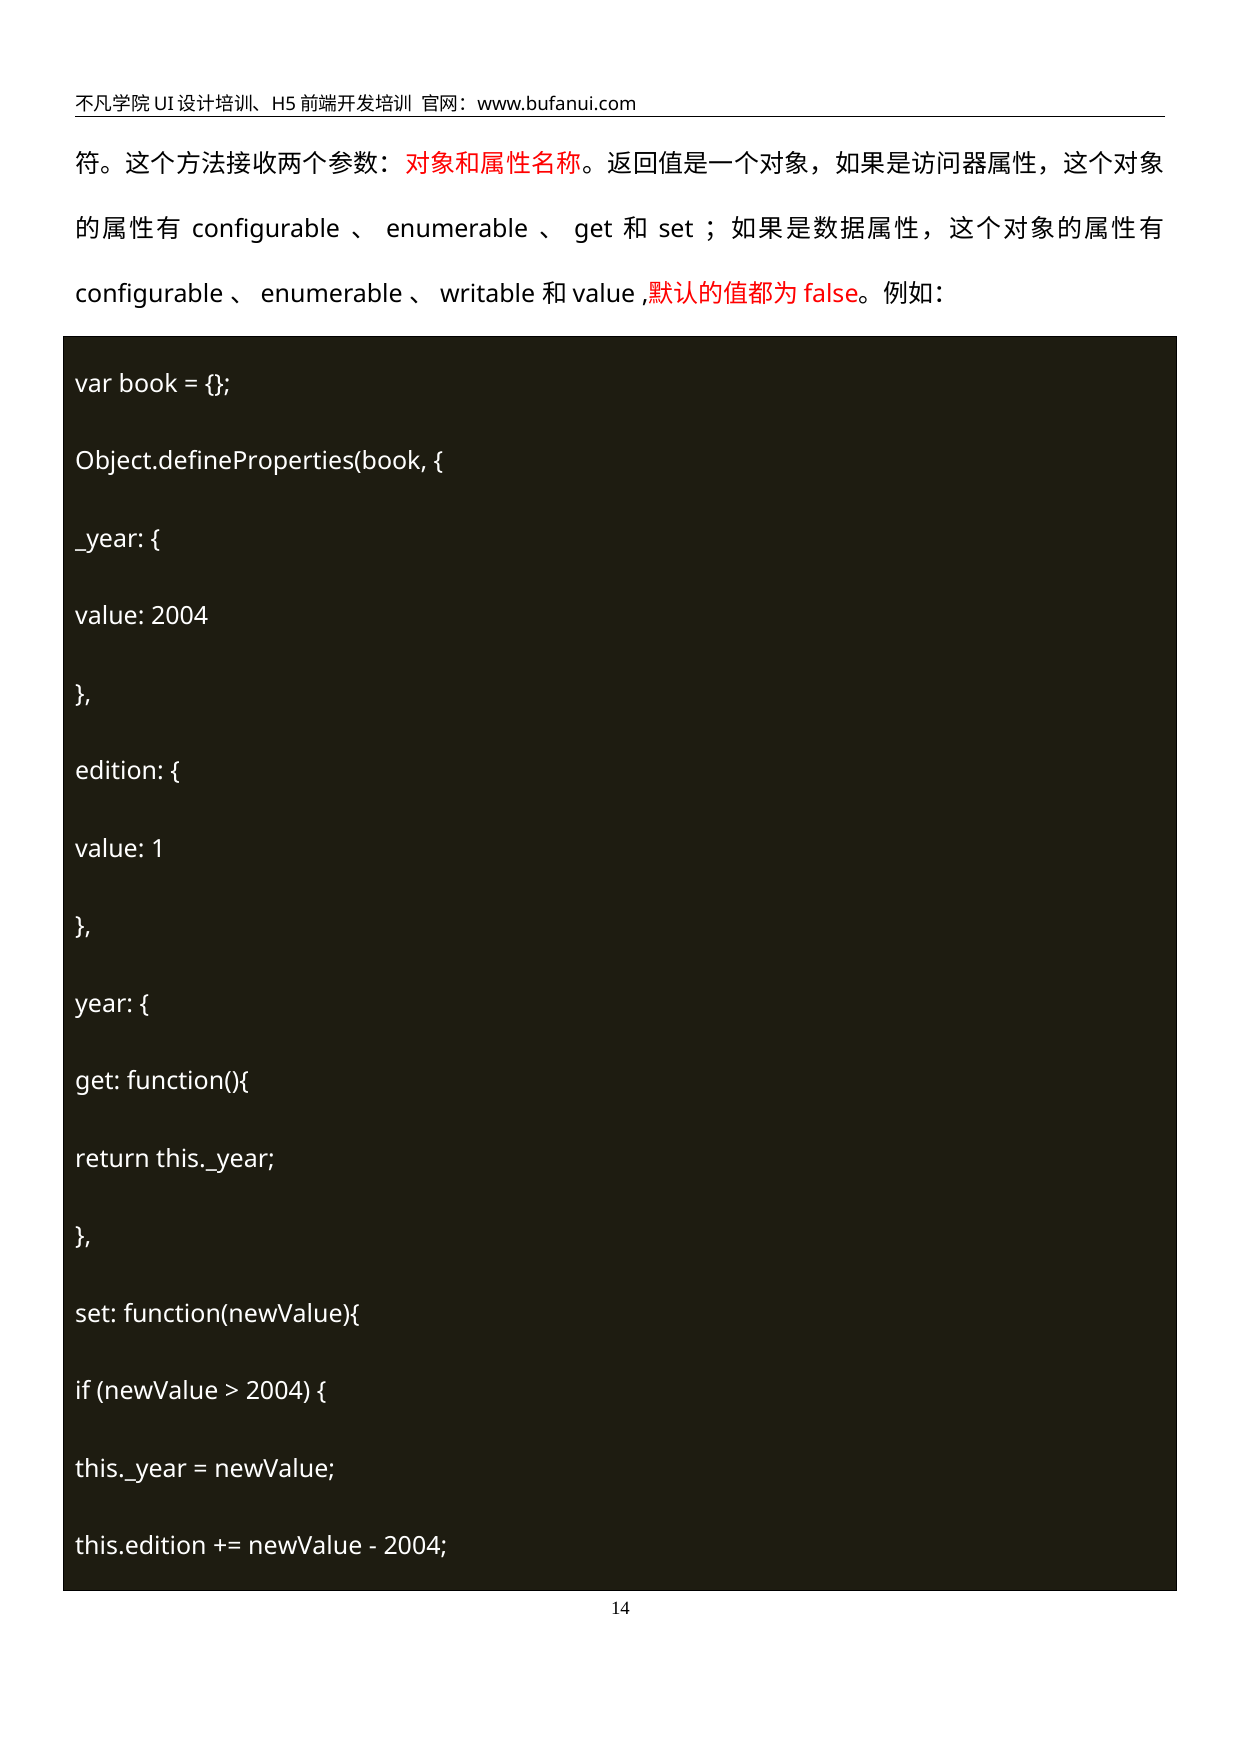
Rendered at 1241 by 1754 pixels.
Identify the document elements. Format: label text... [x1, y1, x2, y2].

text 符。这个方法接收两个参数：对象和属性名称。返回值是一个对象，如果是访问器属性，这个对象的属性有 configurable 、 enumerable 、 get 和 set ；如果是数据属性，这个对象的属性有 configurable 、 enumerable 、 writable 和 value ,默认的值都为false。例如： [75, 129, 1165, 324]
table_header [64, 337, 1176, 1590]
